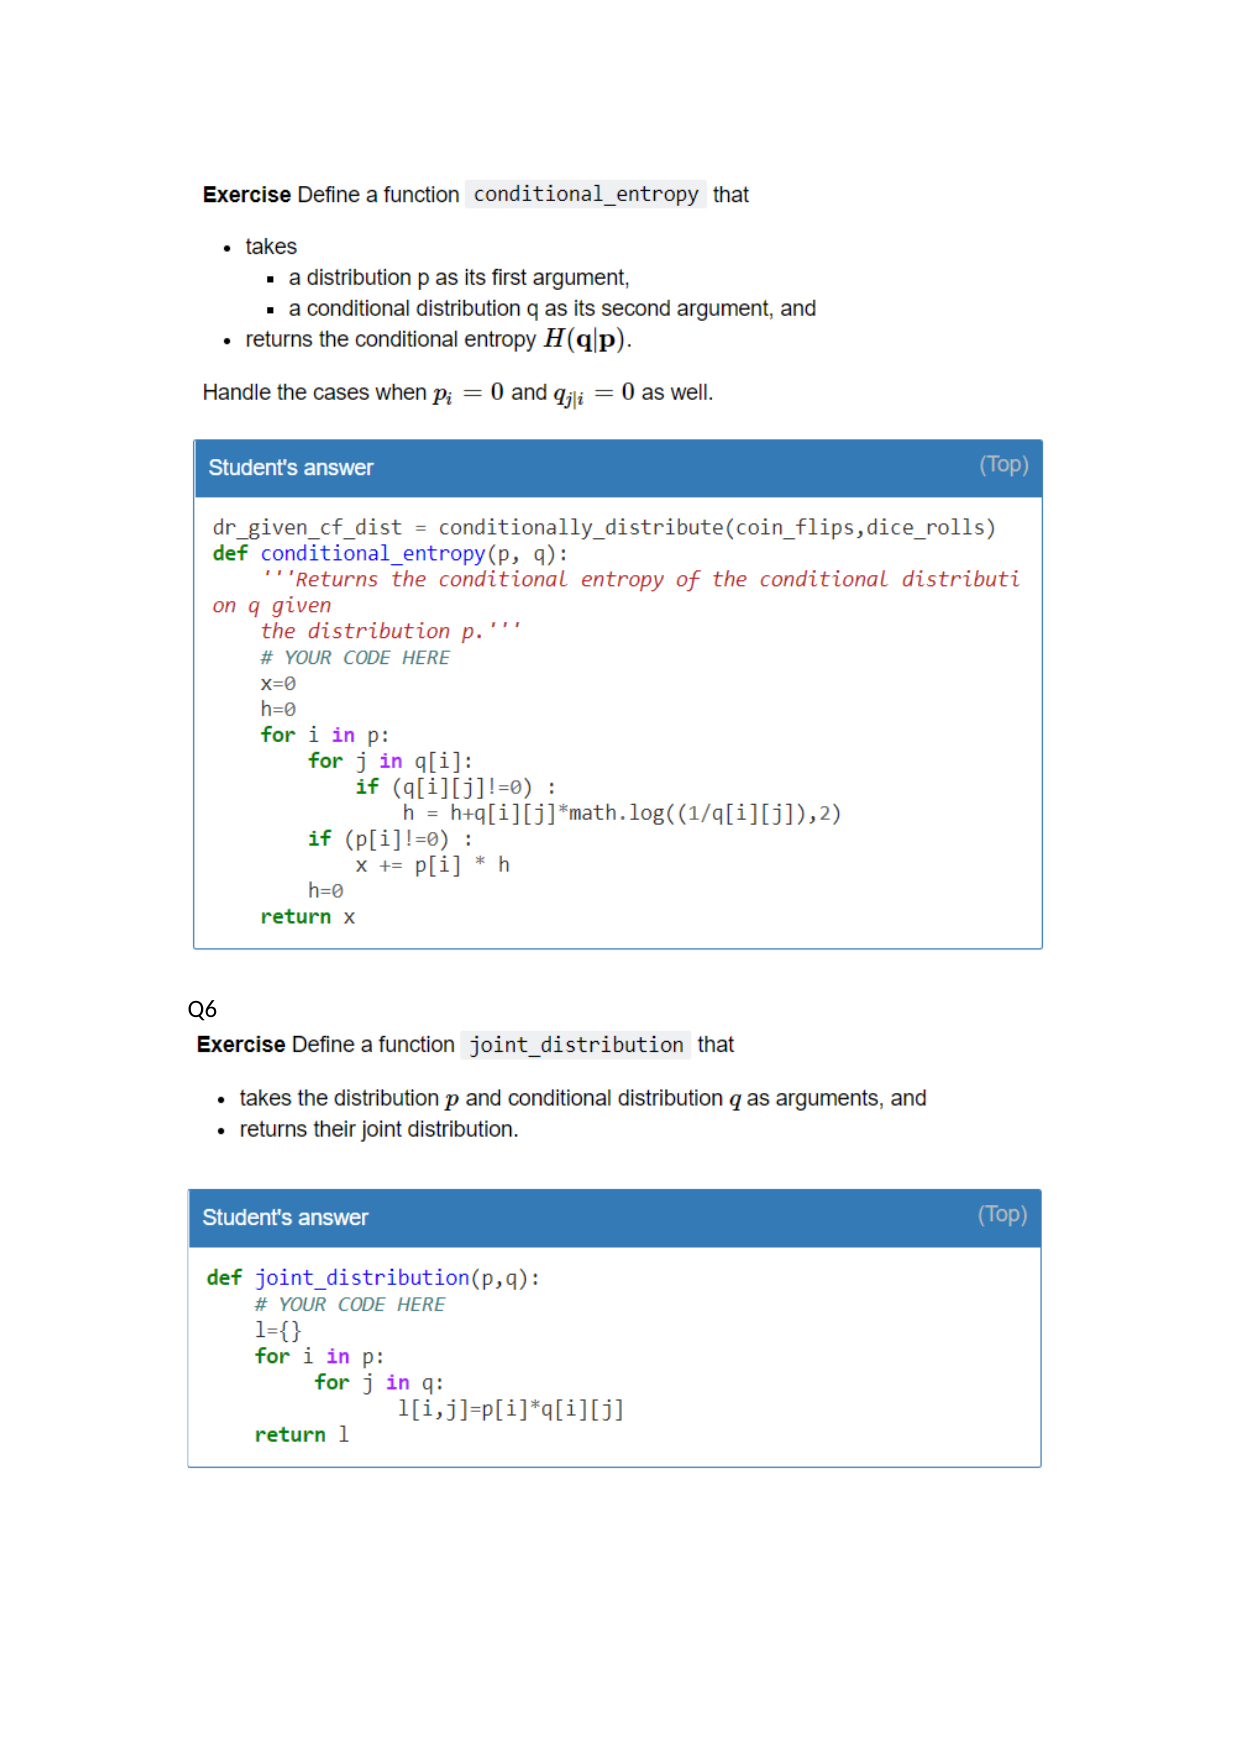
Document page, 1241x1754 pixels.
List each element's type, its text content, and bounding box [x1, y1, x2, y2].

picture [187, 1027, 1053, 1473]
picture [187, 164, 1053, 957]
text Q6 [187, 989, 1053, 1027]
